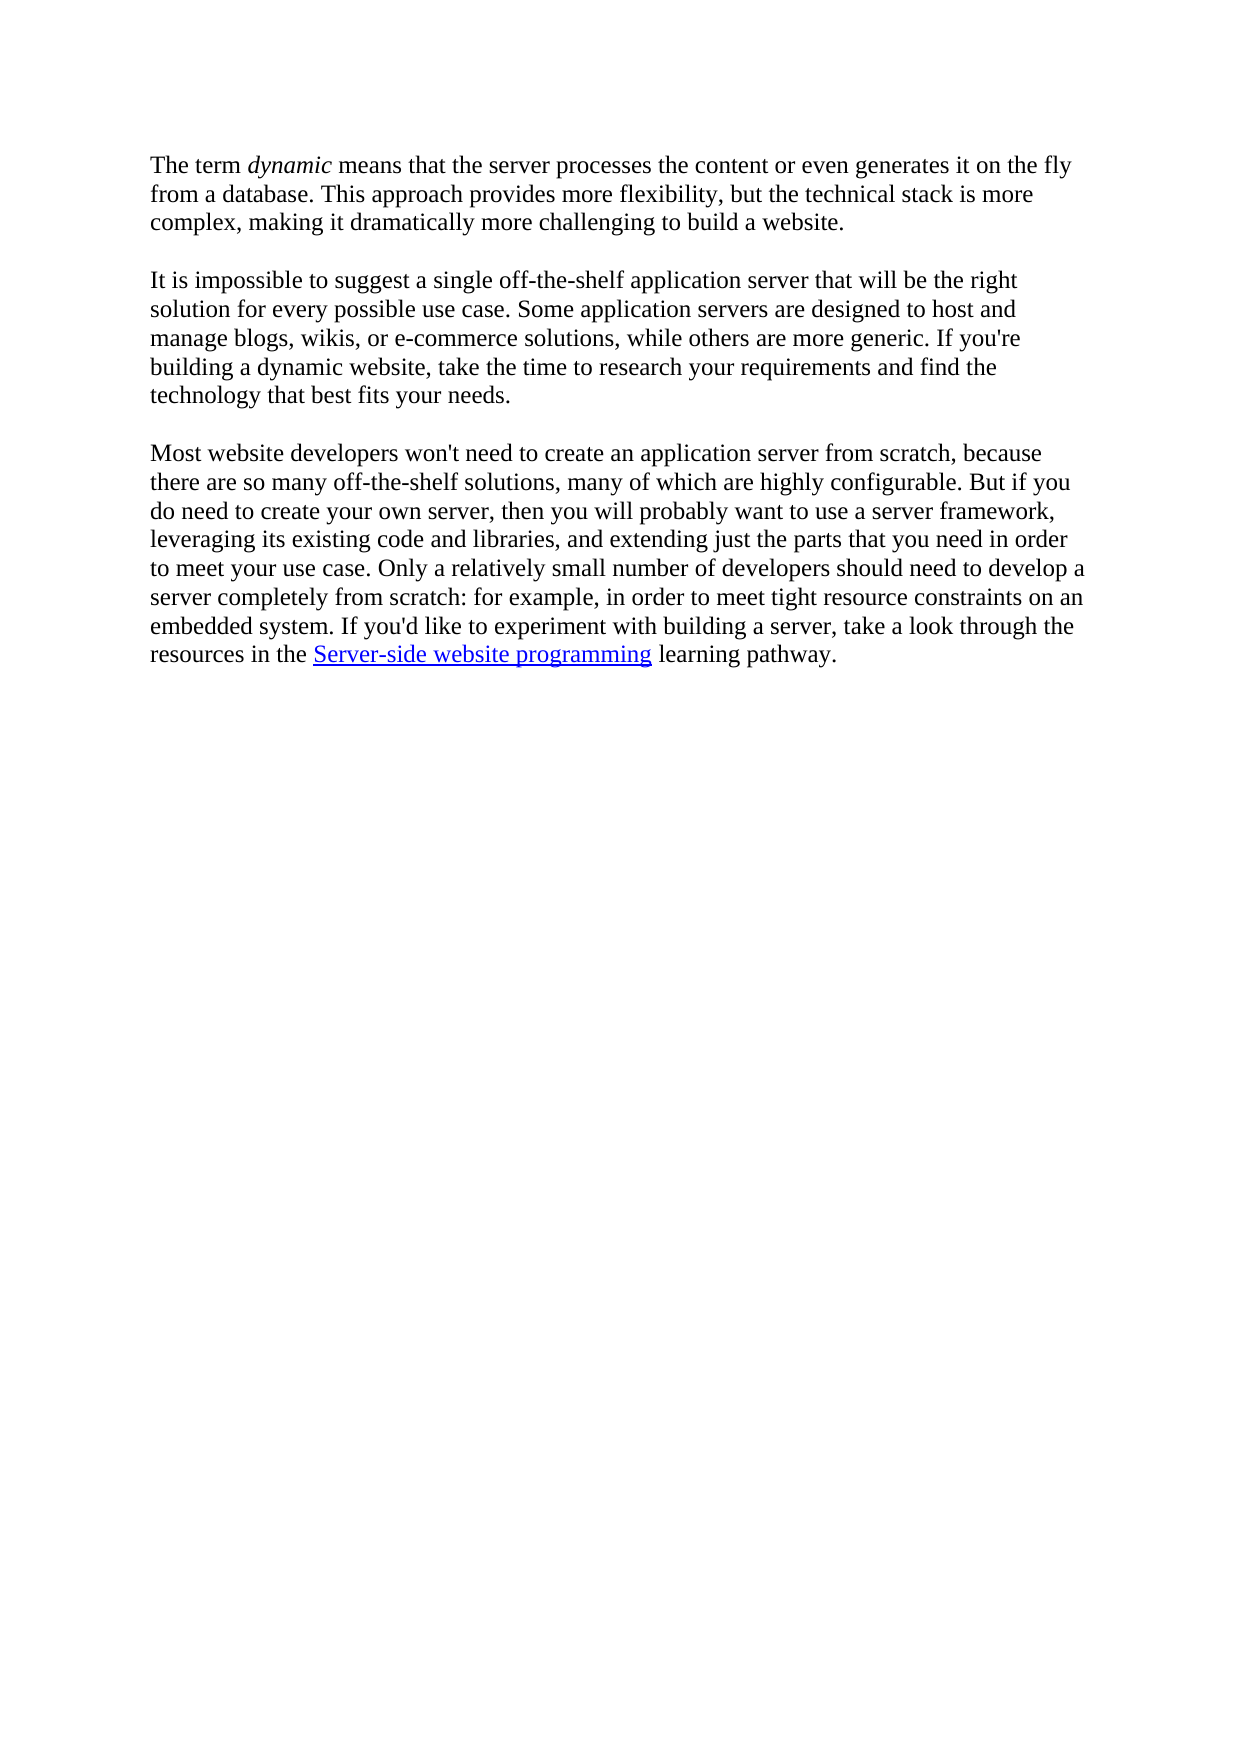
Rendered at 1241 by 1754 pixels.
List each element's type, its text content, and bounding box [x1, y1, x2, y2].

text The term dynamic means that the server processes the content or even generates it on the fly from a database. This approach provides more flexibility, but the technical stack is more complex, making it dramatically more challenging to build a website. [150, 150, 1090, 236]
text Most website developers won't need to create an application server from scratch, because there are so many off-the-shelf solutions, many of which are highly configurable. But if you do need to create your own server, then you will probably want to use a server framework, leveraging its existing code and libraries, and extending just the parts that you need in order to meet your use case. Only a relatively small number of developers should need to develop a server completely from scratch: for example, in order to meet tight resource constraints on an embedded system. If you'd like to experiment with building a server, take a look through the resources in the Server-side website programming learning pathway. [150, 438, 1090, 668]
text It is impossible to suggest a single off-the-shelf application server that will be the right solution for every possible use case. Some application servers are designed to host and manage blogs, wikis, or e-commerce solutions, while others are more generic. If you're building a dynamic website, take the time to research your requirements and find the technology that best fits your needs. [150, 265, 1090, 409]
